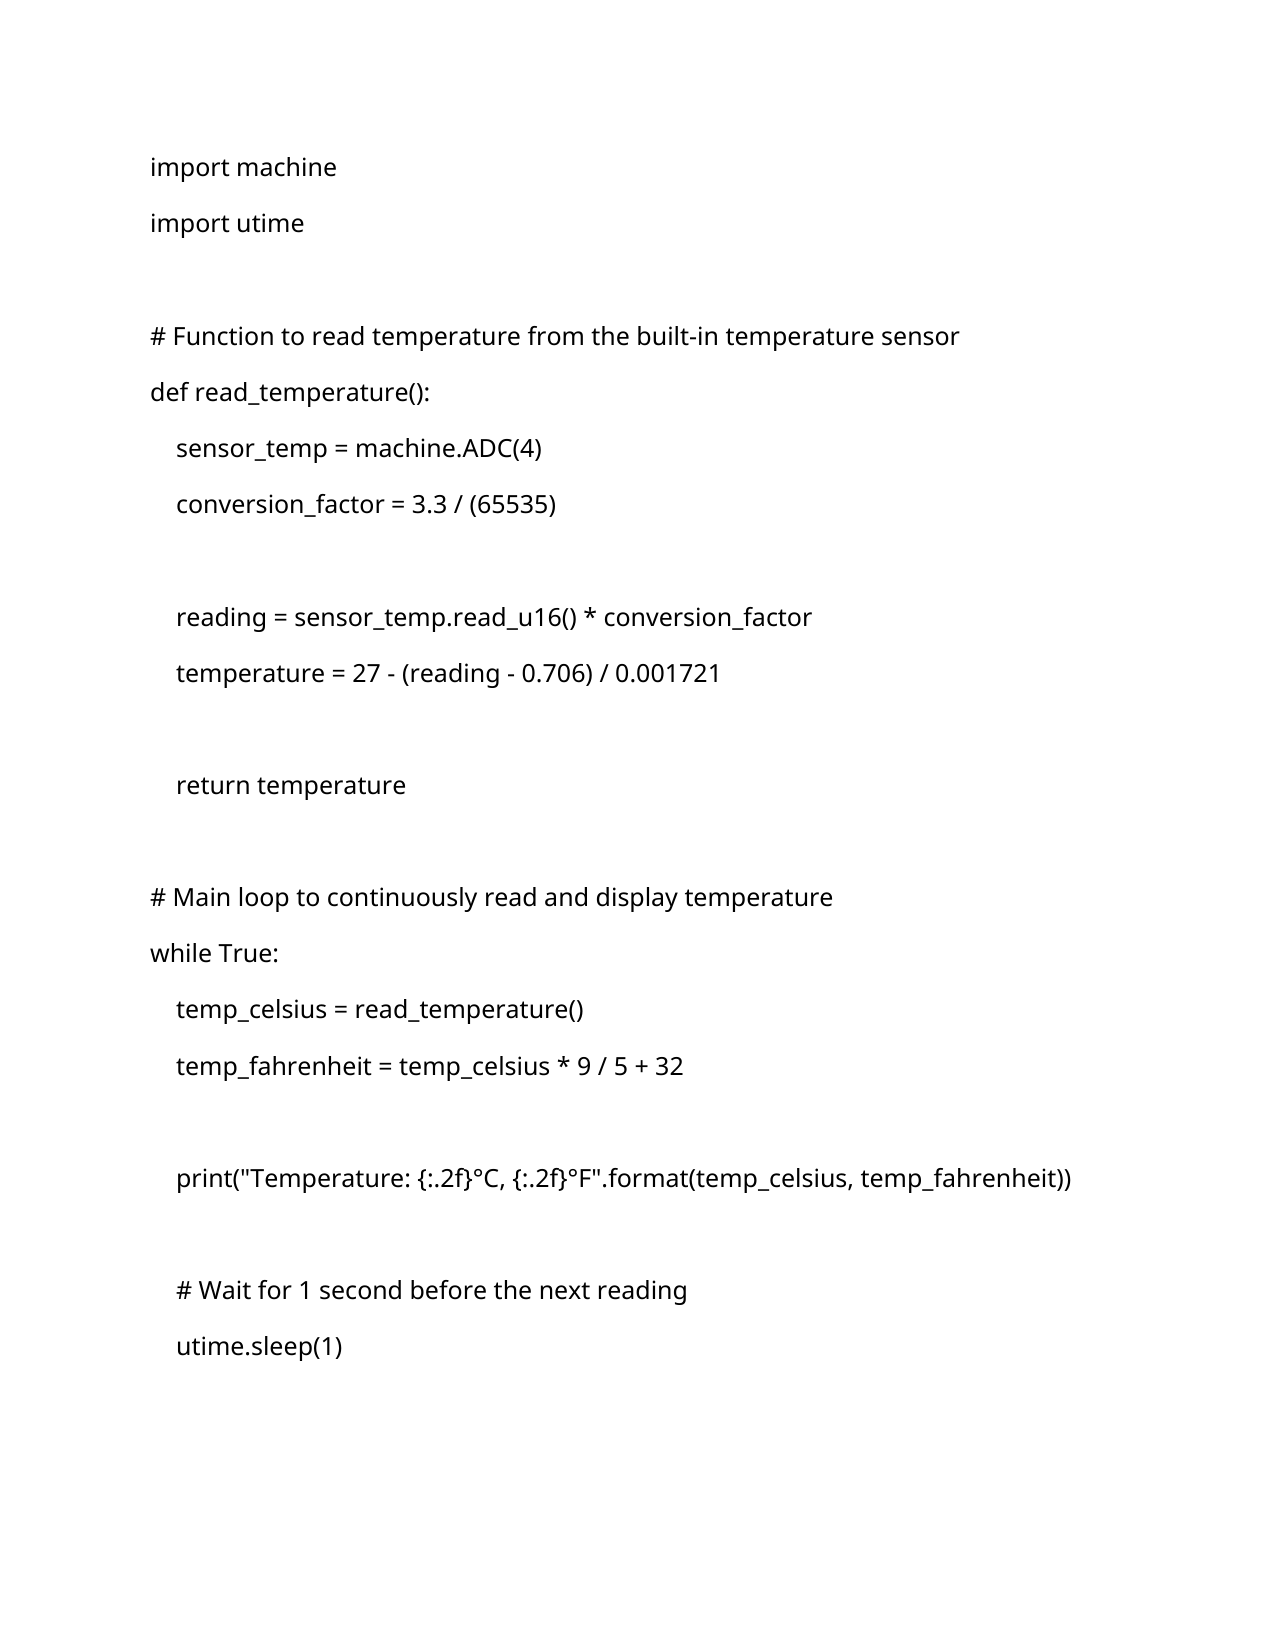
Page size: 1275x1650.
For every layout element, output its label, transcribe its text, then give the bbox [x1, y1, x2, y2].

text def read_temperature(): [150, 374, 1125, 409]
text temp_celsius = read_temperature() [150, 992, 1125, 1026]
text temp_fahrenheit = temp_celsius * 9 / 5 + 32 [150, 1048, 1125, 1082]
text temperature = 27 - (reading - 0.706) / 0.001721 [150, 655, 1125, 689]
text # Wait for 1 second before the next reading [150, 1273, 1125, 1307]
text # Main loop to continuously read and display temperature [150, 880, 1125, 914]
text return temperature [150, 768, 1125, 802]
text utime.sleep(1) [150, 1329, 1125, 1363]
text sensor_temp = machine.ADC(4) [150, 431, 1125, 465]
text import machine [150, 150, 1125, 184]
text import utime [150, 206, 1125, 240]
text reading = sensor_temp.read_u16() * conversion_factor [150, 599, 1125, 633]
text conversion_factor = 3.3 / (65535) [150, 487, 1125, 521]
text print("Temperature: {:.2f}°C, {:.2f}°F".format(temp_celsius, temp_fahrenheit)) [150, 1161, 1125, 1195]
text while True: [150, 936, 1125, 970]
text # Function to read temperature from the built-in temperature sensor [150, 318, 1125, 352]
